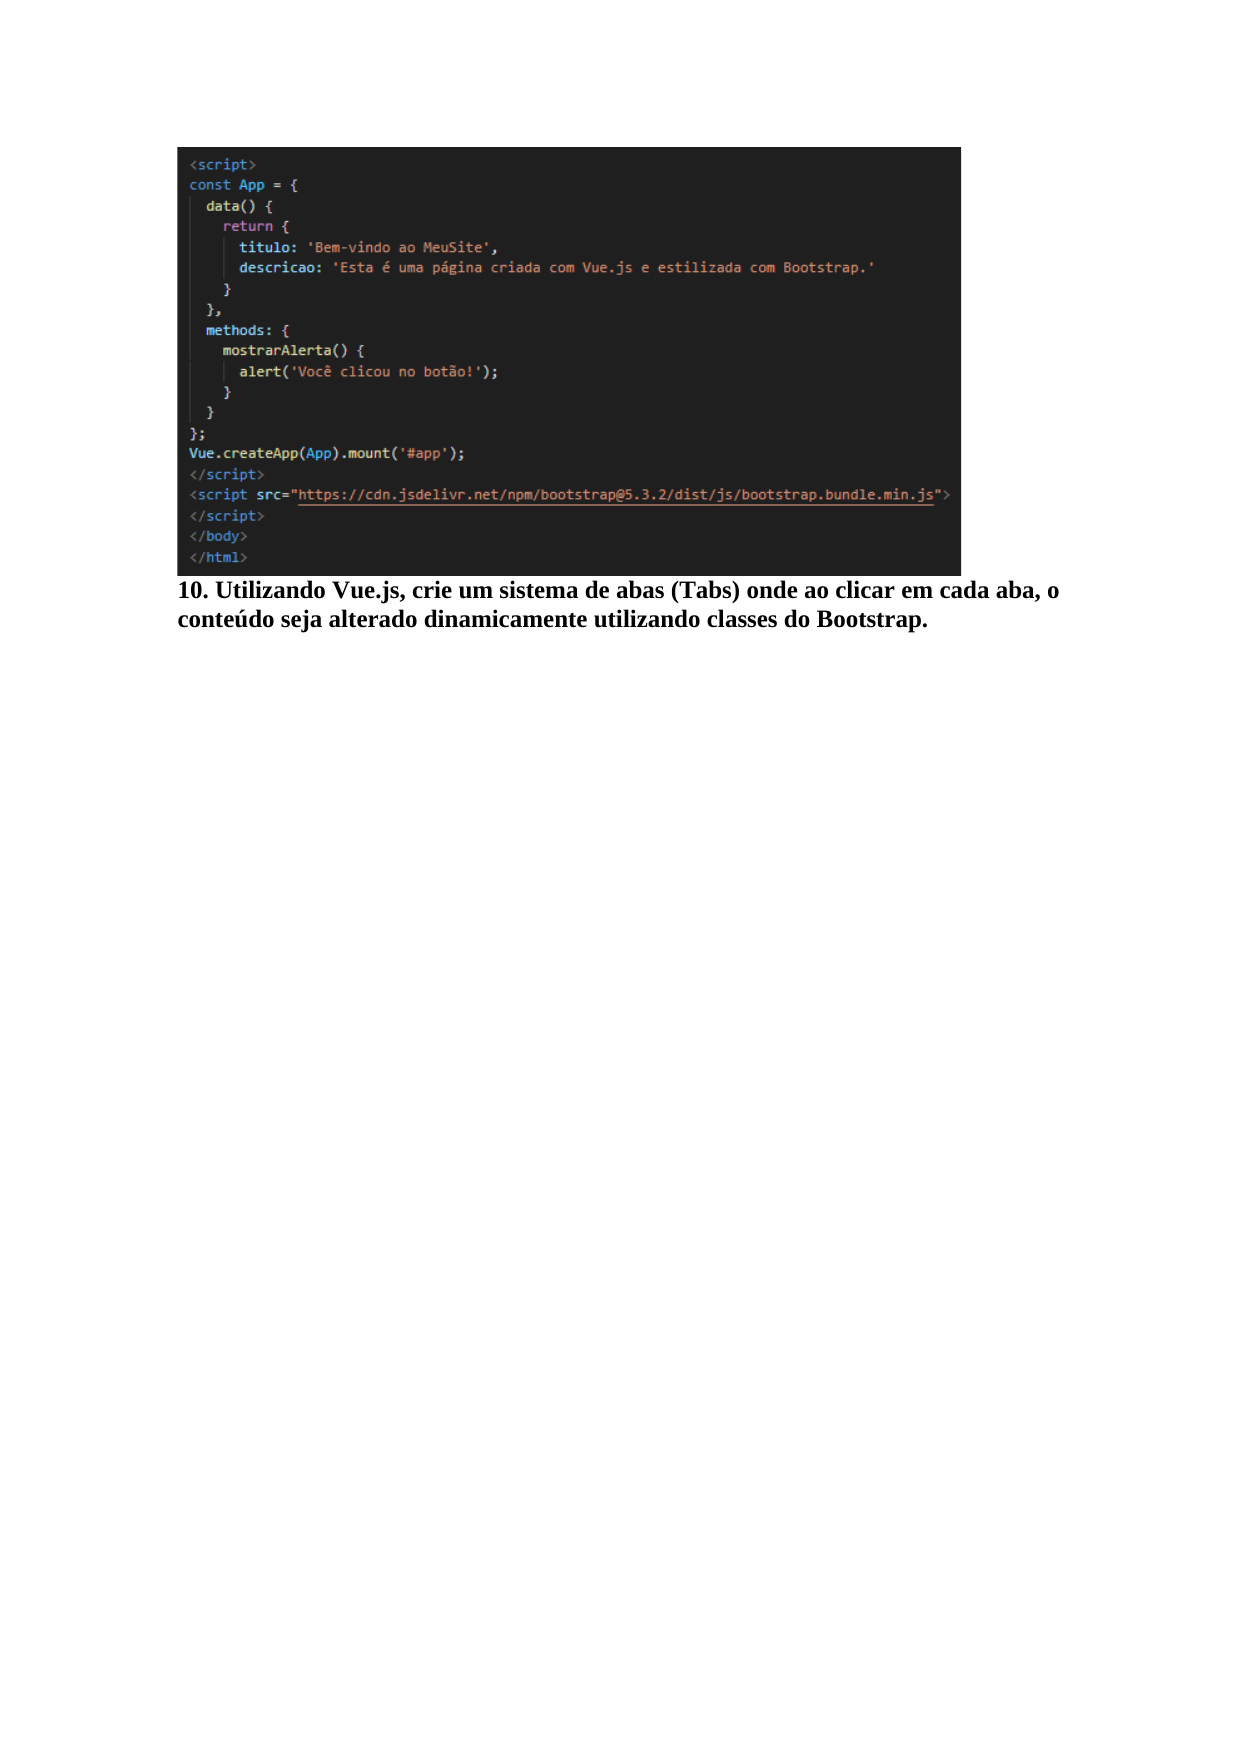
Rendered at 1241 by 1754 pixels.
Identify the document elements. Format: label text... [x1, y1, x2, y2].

picture [177, 147, 962, 576]
text 10. Utilizando Vue.js, crie um sistema de abas (Tabs) onde ao clicar em cada aba, o conteúdo seja alterado dinamicamente utilizando classes do Bootstrap. [177, 575, 1063, 633]
